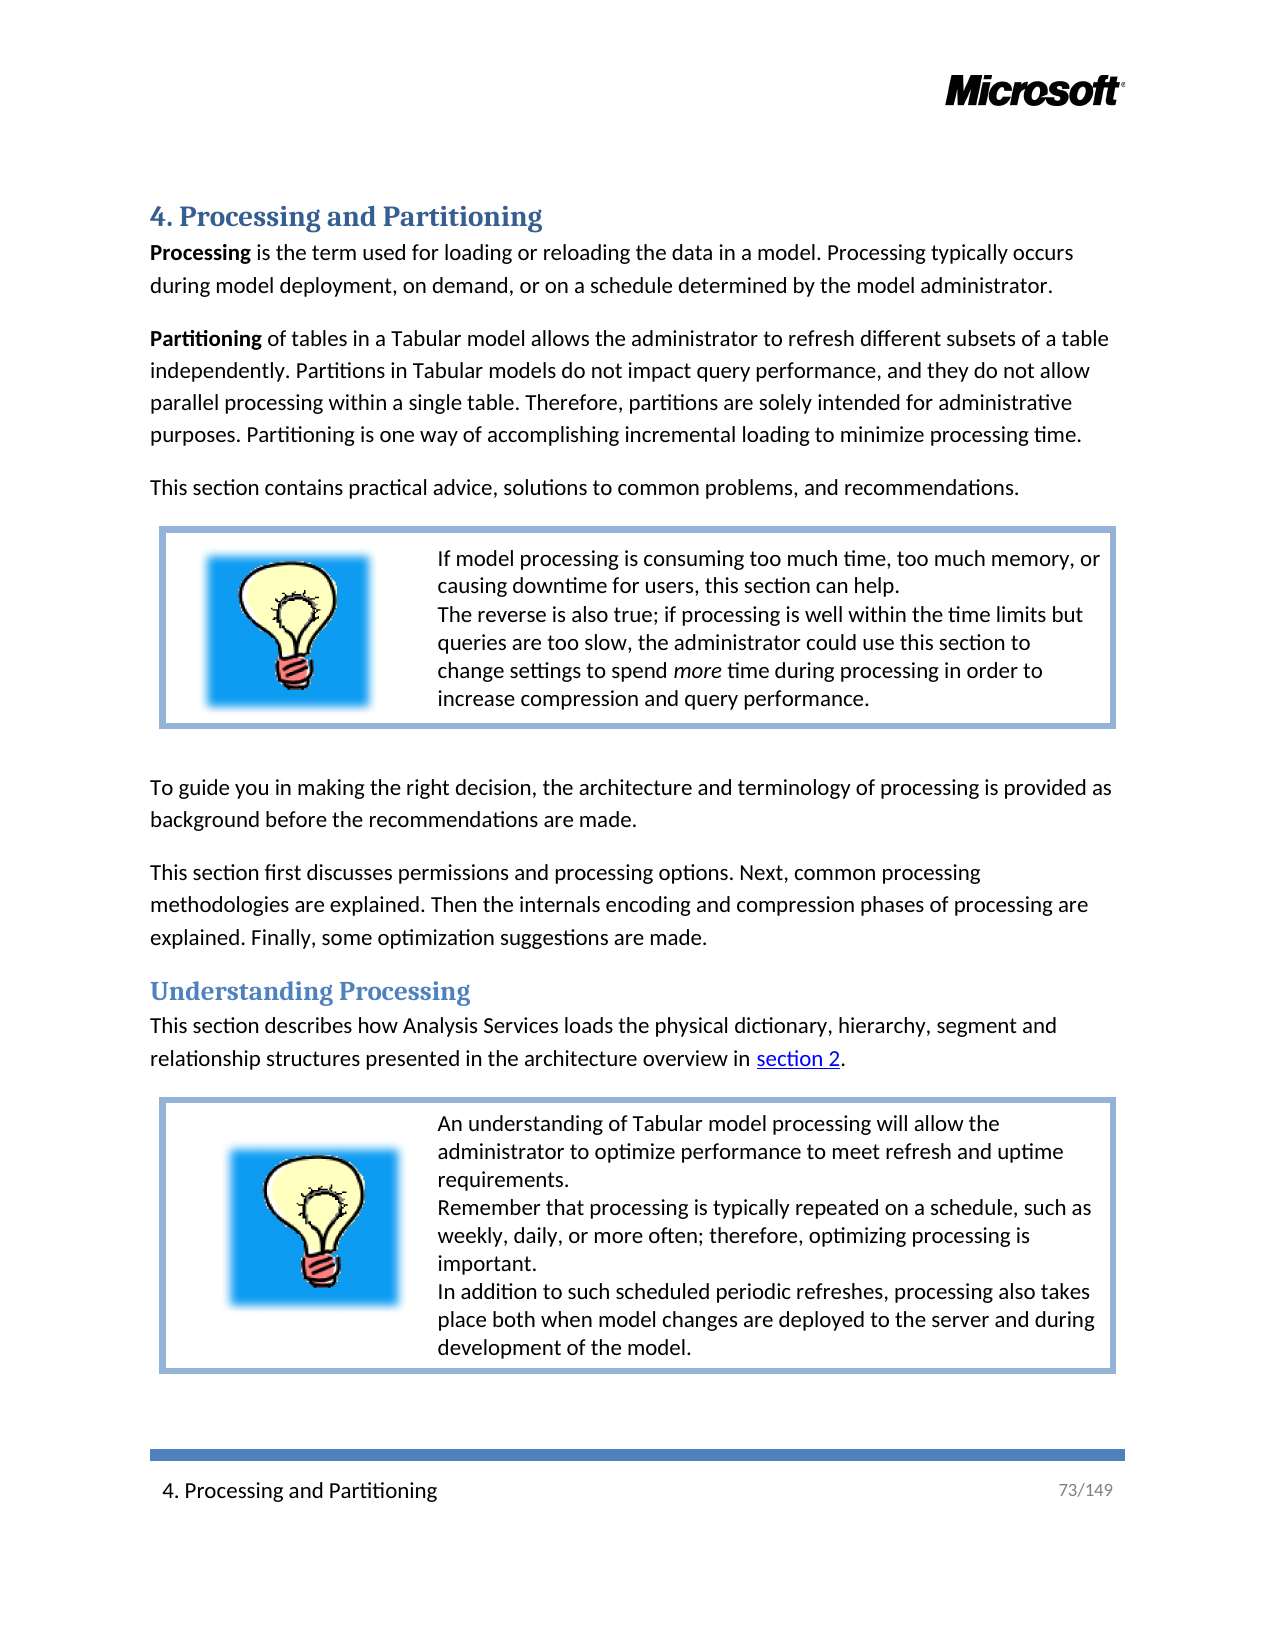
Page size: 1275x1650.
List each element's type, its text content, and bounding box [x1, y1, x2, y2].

text This section first discusses permissions and processing options. Next, common processing methodologies are explained. Then the internals encoding and compression phases of processing are explained. Finally, some optimization suggestions are made. [150, 858, 1125, 951]
subtitle Understanding Processing [150, 976, 1125, 1007]
text This section describes how Analysis Services loads the physical dictionary, hierarchy, segment and relationship structures presented in the architecture overview in section 2. [150, 1012, 1125, 1072]
picture [945, 75, 1125, 106]
table_header If model processing is consuming too much time, too much memory, or causing downtime for users, this section can help. The reverse is also true; if processing is well within the time limits but queries are too slow, the administrator could use this section to change settings to spend more time during processing in order to increase compression and query performance. [426, 533, 1110, 723]
table_header An understanding of Tabular model processing will allow the administrator to optimize performance to meet refresh and uptime requirements. Remember that processing is typically repeated on a schedule, such as weekly, daily, or more often; therefore, optimizing processing is important. In addition to such scheduled periodic refreshes, processing also takes place both when model changes are deployed to the server and during development of the model. [426, 1103, 1110, 1368]
text To guide you in making the right decision, the architecture and terminology of processing is provided as background before the recommendations are made. [150, 773, 1125, 833]
text Partitioning of tables in a Tabular model allows the administrator to refresh different subsets of a table independently. Partitions in Tabular models do not impact query performance, and they do not allow parallel processing within a single table. Therefore, partitions are solely intended for administrative purposes. Partitioning is one way of accomplishing incremental loading to minimize processing time. [150, 324, 1125, 448]
table_header [166, 533, 426, 723]
subtitle 4. Processing and Partitioning [150, 200, 1125, 233]
table_header [166, 1103, 426, 1368]
picture [236, 1155, 393, 1300]
text This section contains practical advice, solutions to common problems, and recommendations. [150, 473, 1125, 501]
text Processing is the term used for loading or reloading the data in a model. Processing typically occurs during model deployment, on demand, or on a schedule determined by the model administrator. [150, 238, 1125, 299]
picture [213, 562, 363, 701]
